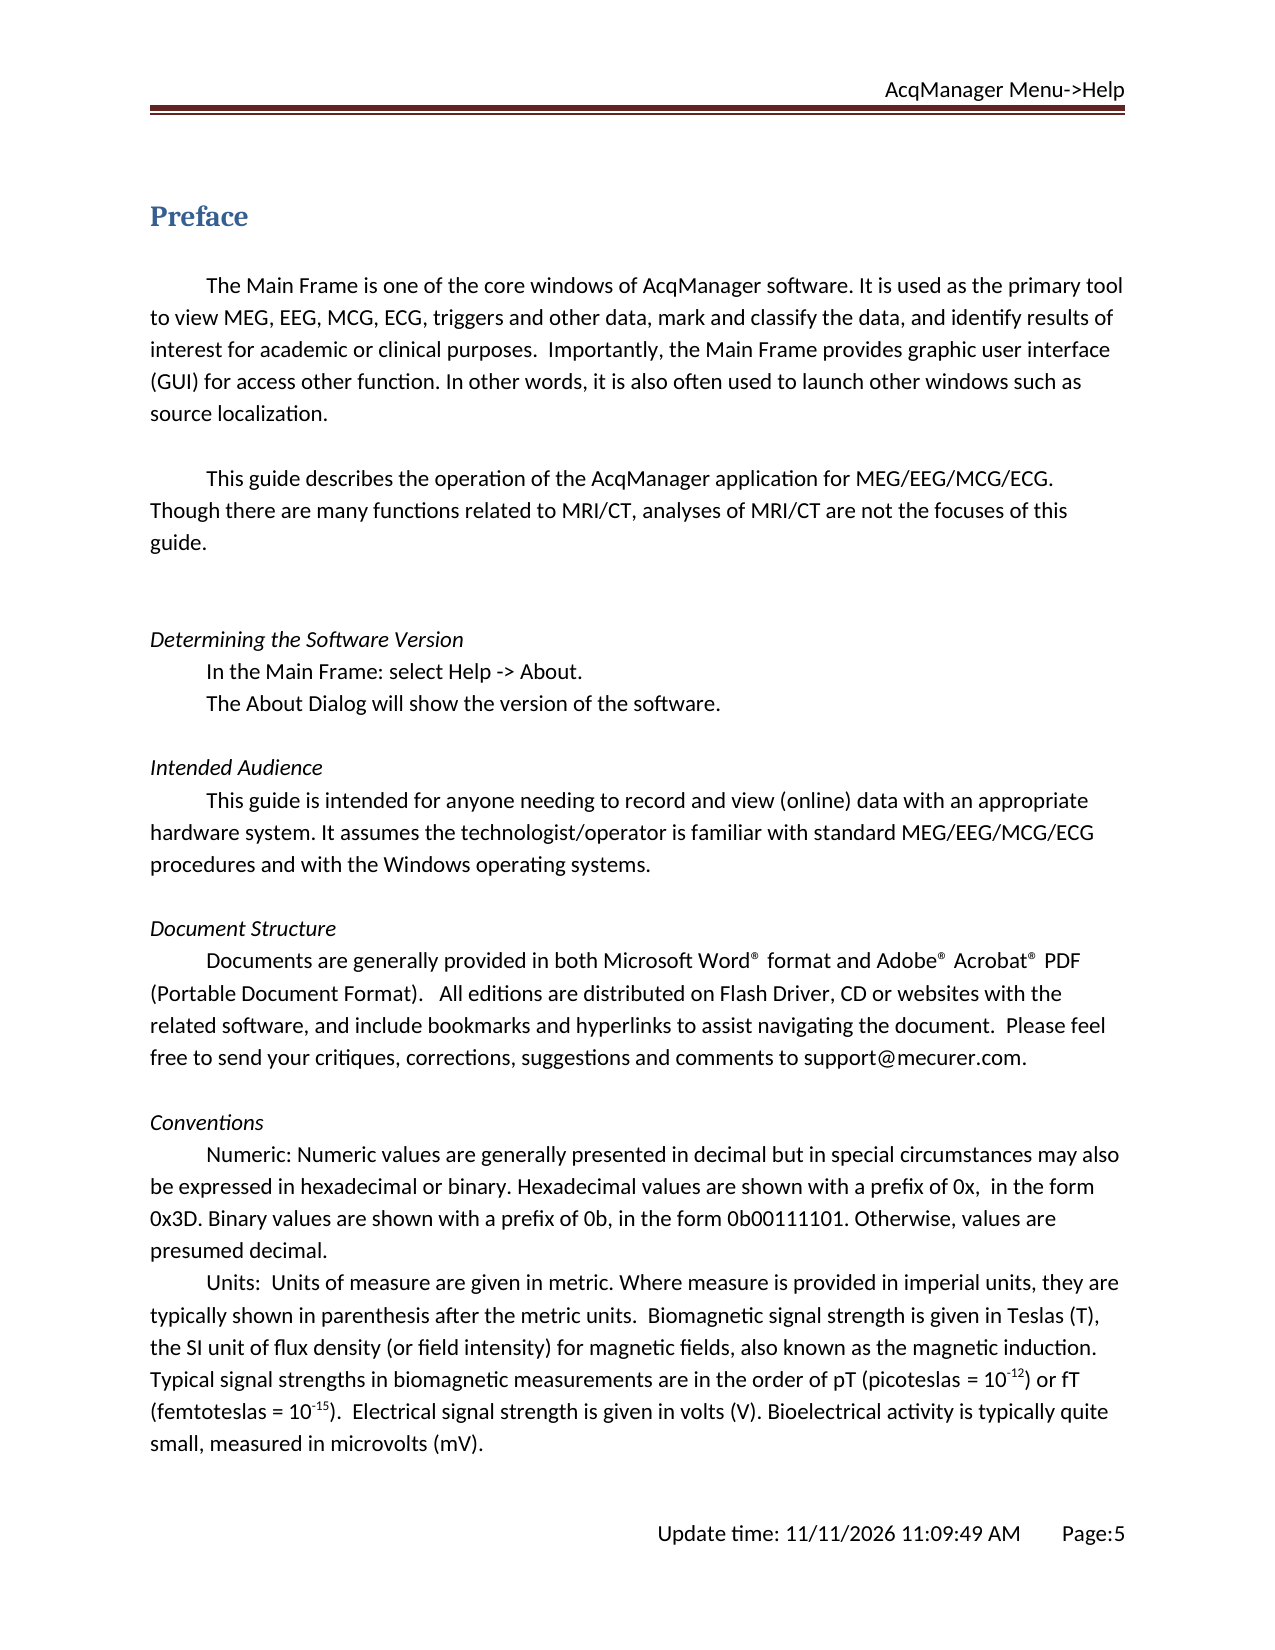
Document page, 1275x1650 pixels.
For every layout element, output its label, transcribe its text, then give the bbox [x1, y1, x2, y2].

text The Main Frame is one of the core windows of AcqManager software. It is used as the primary tool to view MEG, EEG, MCG, ECG, triggers and other data, mark and classify the data, and identify results of interest for academic or clinical purposes. Importantly, the Main Frame provides graphic user interface (GUI) for access other function. In other words, it is also often used to launch other windows such as source localization. [150, 271, 1125, 427]
text Documents are generally provided in both Microsoft Word® format and Adobe® Acrobat® PDF (Portable Document Format). All editions are distributed on Flash Driver, CD or websites with the related software, and include bookmarks and hyperlinks to assist navigating the document. Please feel free to send your critiques, corrections, suggestions and comments to support@mecurer.com. [150, 947, 1125, 1071]
text Intended Audience [150, 753, 1125, 782]
text Units: Units of measure are given in metric. Where measure is provided in imperial units, they are typically shown in parenthesis after the metric units. Biomagnetic signal strength is given in Teslas (T), the SI unit of flux density (or field intensity) for magnetic fields, also known as the magnetic induction. Typical signal strengths in biomagnetic measurements are in the order of pT (picoteslas = 10-12) or fT (femtoteslas = 10-15). Electrical signal strength is given in volts (V). Bioelectrical activity is typically quite small, measured in microvolts (mV). [150, 1268, 1125, 1457]
text This guide describes the operation of the AcqManager application for MEG/EEG/MCG/ECG. Though there are many functions related to MRI/CT, analyses of MRI/CT are not the focuses of this guide. [150, 464, 1125, 556]
text In the Main Frame: select Help -> About. [150, 657, 1125, 685]
text Document Structure [150, 914, 1125, 942]
text Determining the Software Version [150, 625, 1125, 653]
text Conventions [150, 1108, 1125, 1136]
text This guide is intended for anyone needing to record and view (online) data with an appropriate hardware system. It assumes the technologist/operator is familiar with standard MEG/EEG/MCG/ECG procedures and with the Windows operating systems. [150, 786, 1125, 878]
subtitle Preface [150, 200, 1125, 233]
text Numeric: Numeric values are generally presented in decimal but in special circumstances may also be expressed in hexadecimal or binary. Hexadecimal values are shown with a prefix of 0x, in the form 0x3D. Binary values are shown with a prefix of 0b, in the form 0b00111101. Otherwise, values are presumed decimal. [150, 1140, 1125, 1264]
text The About Dialog will show the version of the software. [150, 689, 1125, 717]
